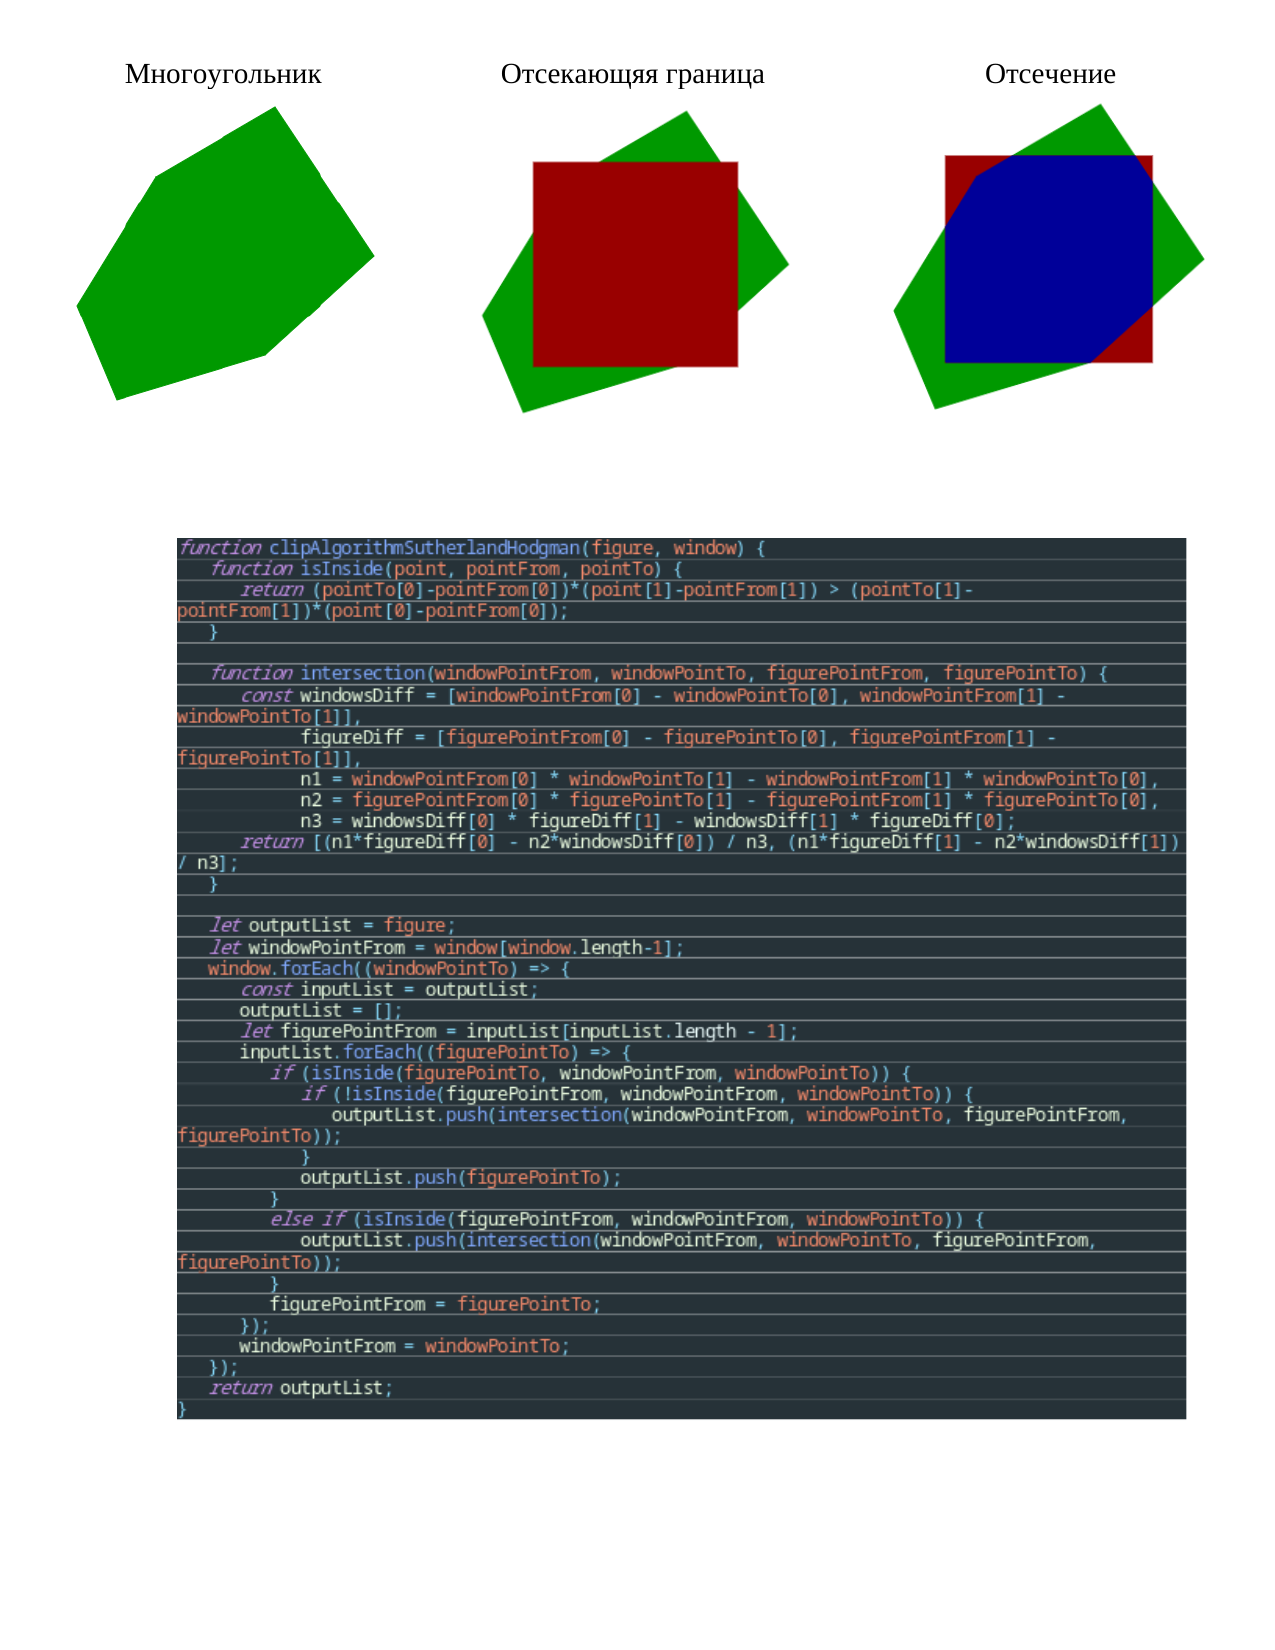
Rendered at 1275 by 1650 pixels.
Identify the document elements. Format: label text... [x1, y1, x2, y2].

picture [451, 89, 815, 441]
table_header Отсечение [837, 56, 1264, 449]
table_header Отсекающяя граница [429, 56, 837, 449]
picture [28, 89, 418, 430]
table_header Многоугольник [17, 56, 429, 449]
picture [861, 89, 1240, 449]
